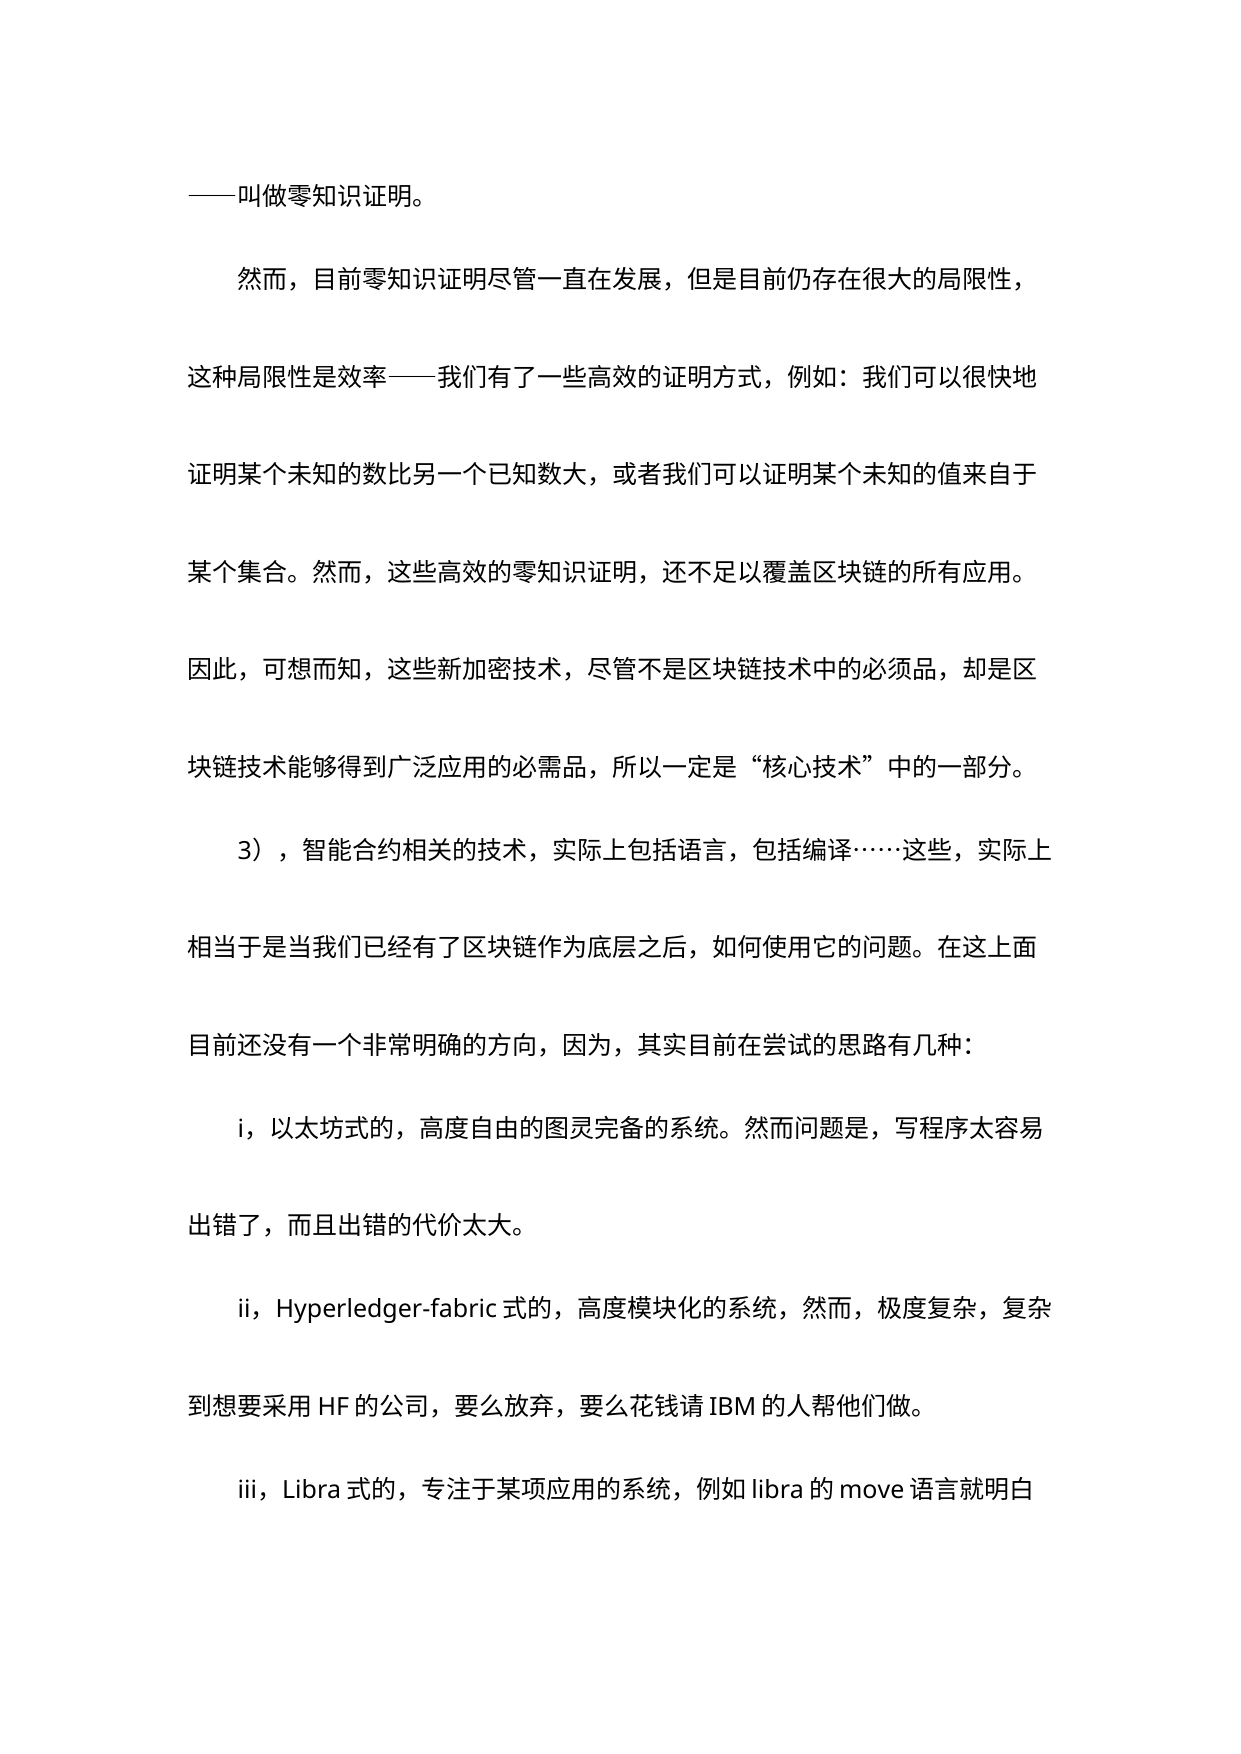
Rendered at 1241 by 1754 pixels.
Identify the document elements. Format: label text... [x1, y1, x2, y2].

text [187, 1455, 1053, 1520]
text i，以太坊式的，高度自由的图灵完备的系统。然而问题是，写程序太容易出错了，而且出错的代价太大。 [187, 1094, 1053, 1256]
text 然而，目前零知识证明尽管一直在发展，但是目前仍存在很大的局限性，这种局限性是效率——我们有了一些高效的证明方式，例如：我们可以很快地证明某个未知的数比另一个已知数大，或者我们可以证明某个未知的值来自于某个集合。然而，这些高效的零知识证明，还不足以覆盖区块链的所有应用。因此，可想而知，这些新加密技术，尽管不是区块链技术中的必须品，却是区块链技术能够得到广泛应用的必需品，所以一定是“核心技术”中的一部分。 [187, 245, 1053, 798]
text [187, 162, 1053, 227]
text 3），智能合约相关的技术，实际上包括语言，包括编译……这些，实际上相当于是当我们已经有了区块链作为底层之后，如何使用它的问题。在这上面目前还没有一个非常明确的方向，因为，其实目前在尝试的思路有几种： [187, 816, 1053, 1076]
text ii，Hyperledger-fabric式的，高度模块化的系统，然而，极度复杂，复杂到想要采用HF的公司，要么放弃，要么花钱请IBM的人帮他们做。 [187, 1274, 1053, 1437]
